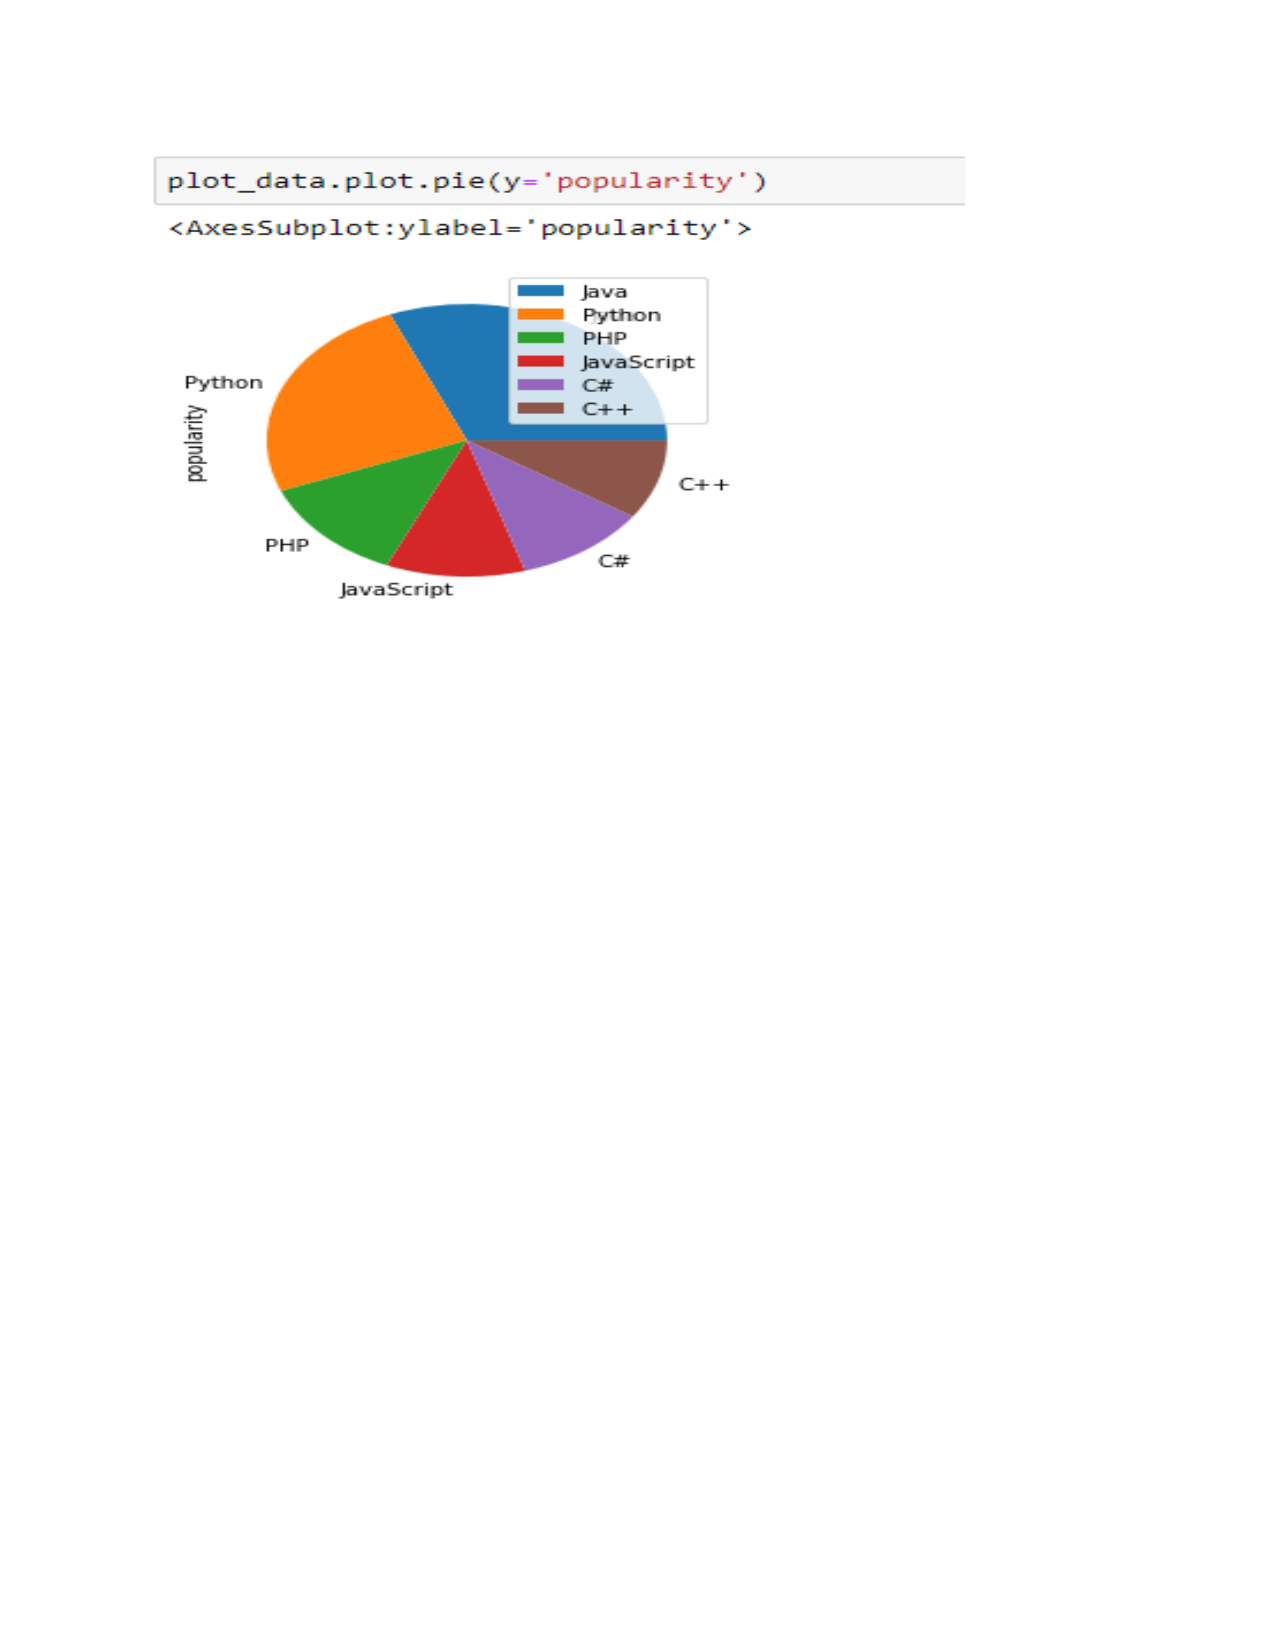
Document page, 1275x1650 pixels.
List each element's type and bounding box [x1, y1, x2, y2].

picture [150, 150, 965, 638]
